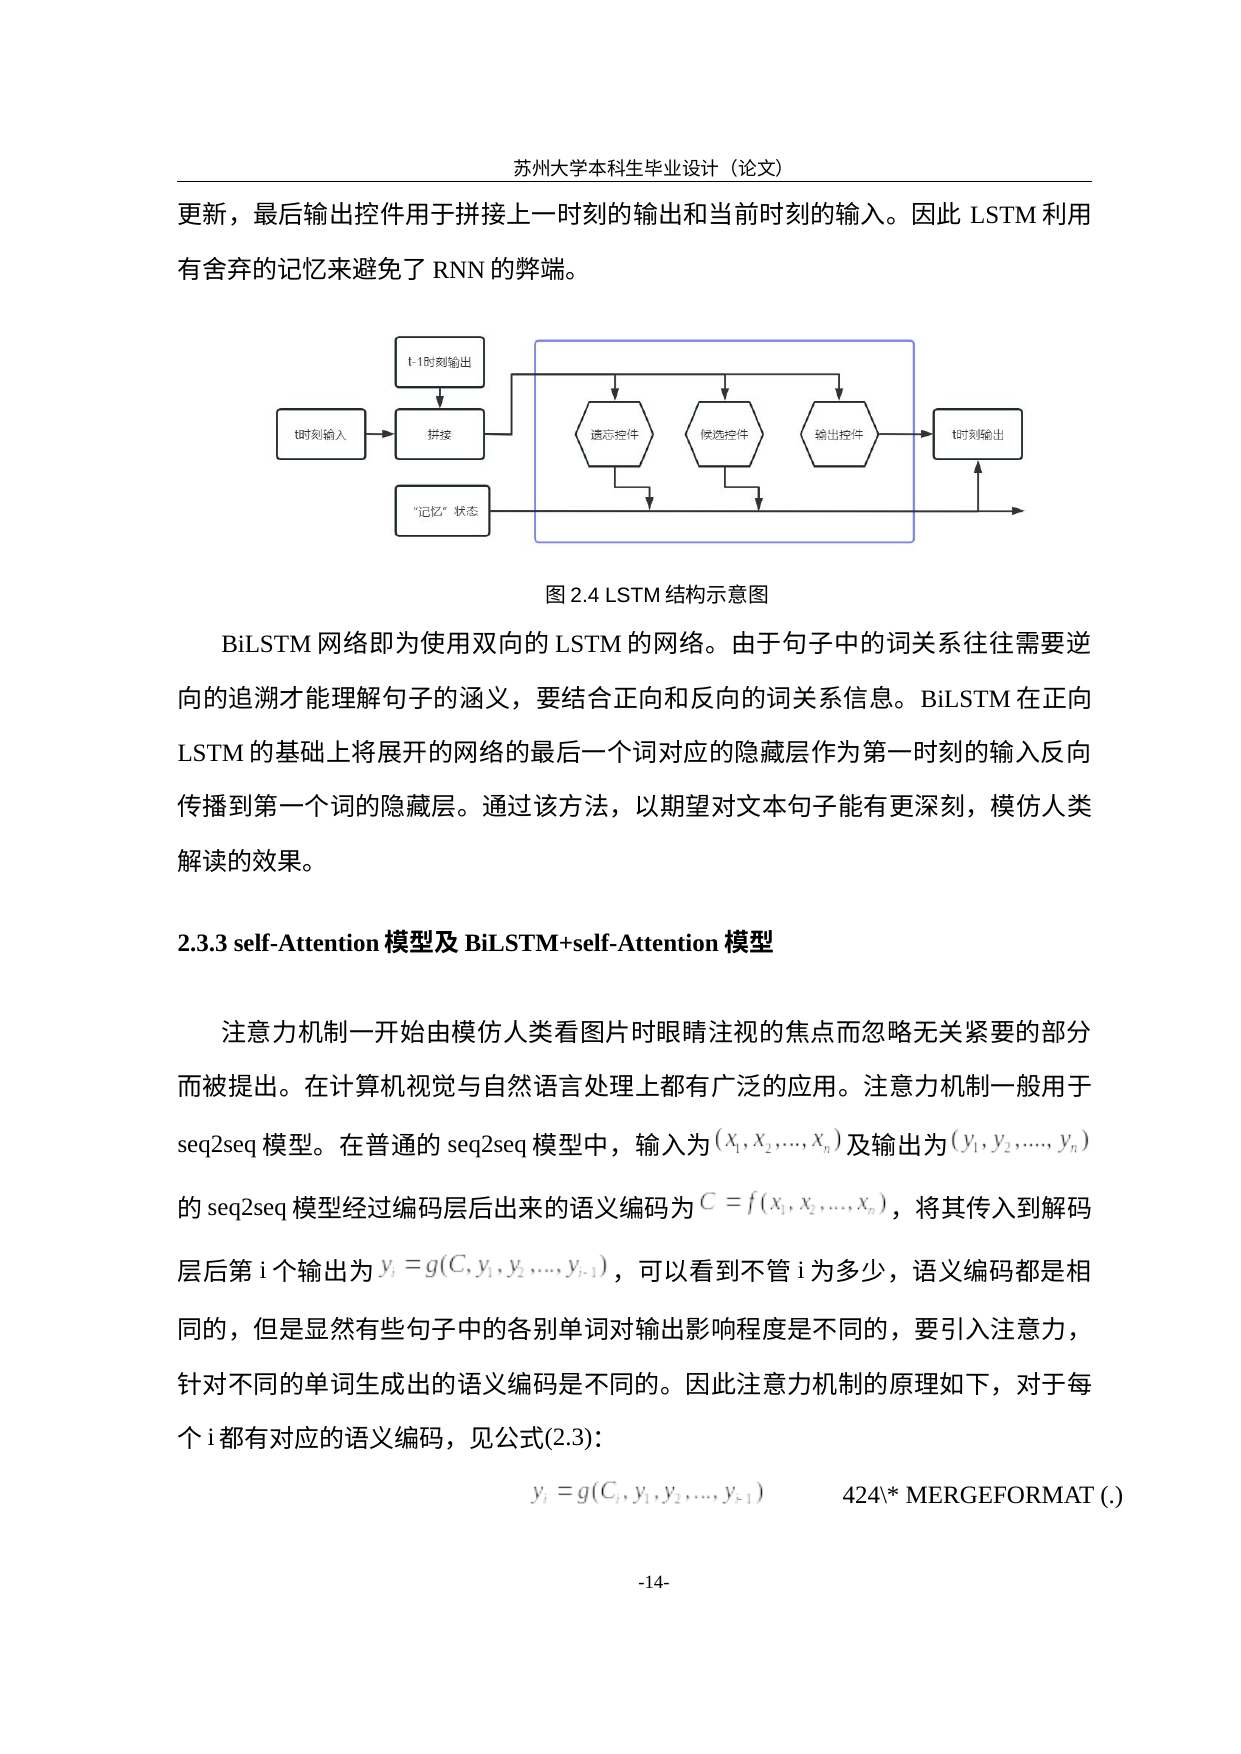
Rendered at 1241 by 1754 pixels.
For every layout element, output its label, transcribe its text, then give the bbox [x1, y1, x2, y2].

subtitle 2.3.3 self-Attention模型及BiLSTM+self-Attention模型 [177, 923, 1092, 959]
text BiLSTM网络即为使用双向的LSTM的网络。由于句子中的词关系往往需要逆向的追溯才能理解句子的涵义，要结合正向和反向的词关系信息。BiLSTM在正向LSTM的基础上将展开的网络的最后一个词对应的隐藏层作为第一时刻的输入反向传播到第一个词的隐藏层。通过该方法，以期望对文本句子能有更深刻，模仿人类解读的效果。 [177, 624, 1092, 877]
picture [265, 303, 1048, 564]
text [177, 195, 1092, 286]
text 图 2.4 LSTM结构示意图 [177, 578, 1092, 608]
text 注意力机制一开始由模仿人类看图片时眼睛注视的焦点而忽略无关紧要的部分而被提出。在计算机视觉与自然语言处理上都有广泛的应用。注意力机制一般用于seq2seq模型。在普通的seq2seq模型中，输入为及输出为的seq2seq模型经过编码层后出来的语义编码为，将其传入到解码层后第i个输出为，可以看到不管i为多少，语义编码都是相同的，但是显然有些句子中的各别单词对输出影响程度是不同的，要引入注意力，针对不同的单词生成出的语义编码是不同的。因此注意力机制的原理如下，对于每个i都有对应的语义编码，见公式(2.3)： [177, 1012, 1092, 1455]
